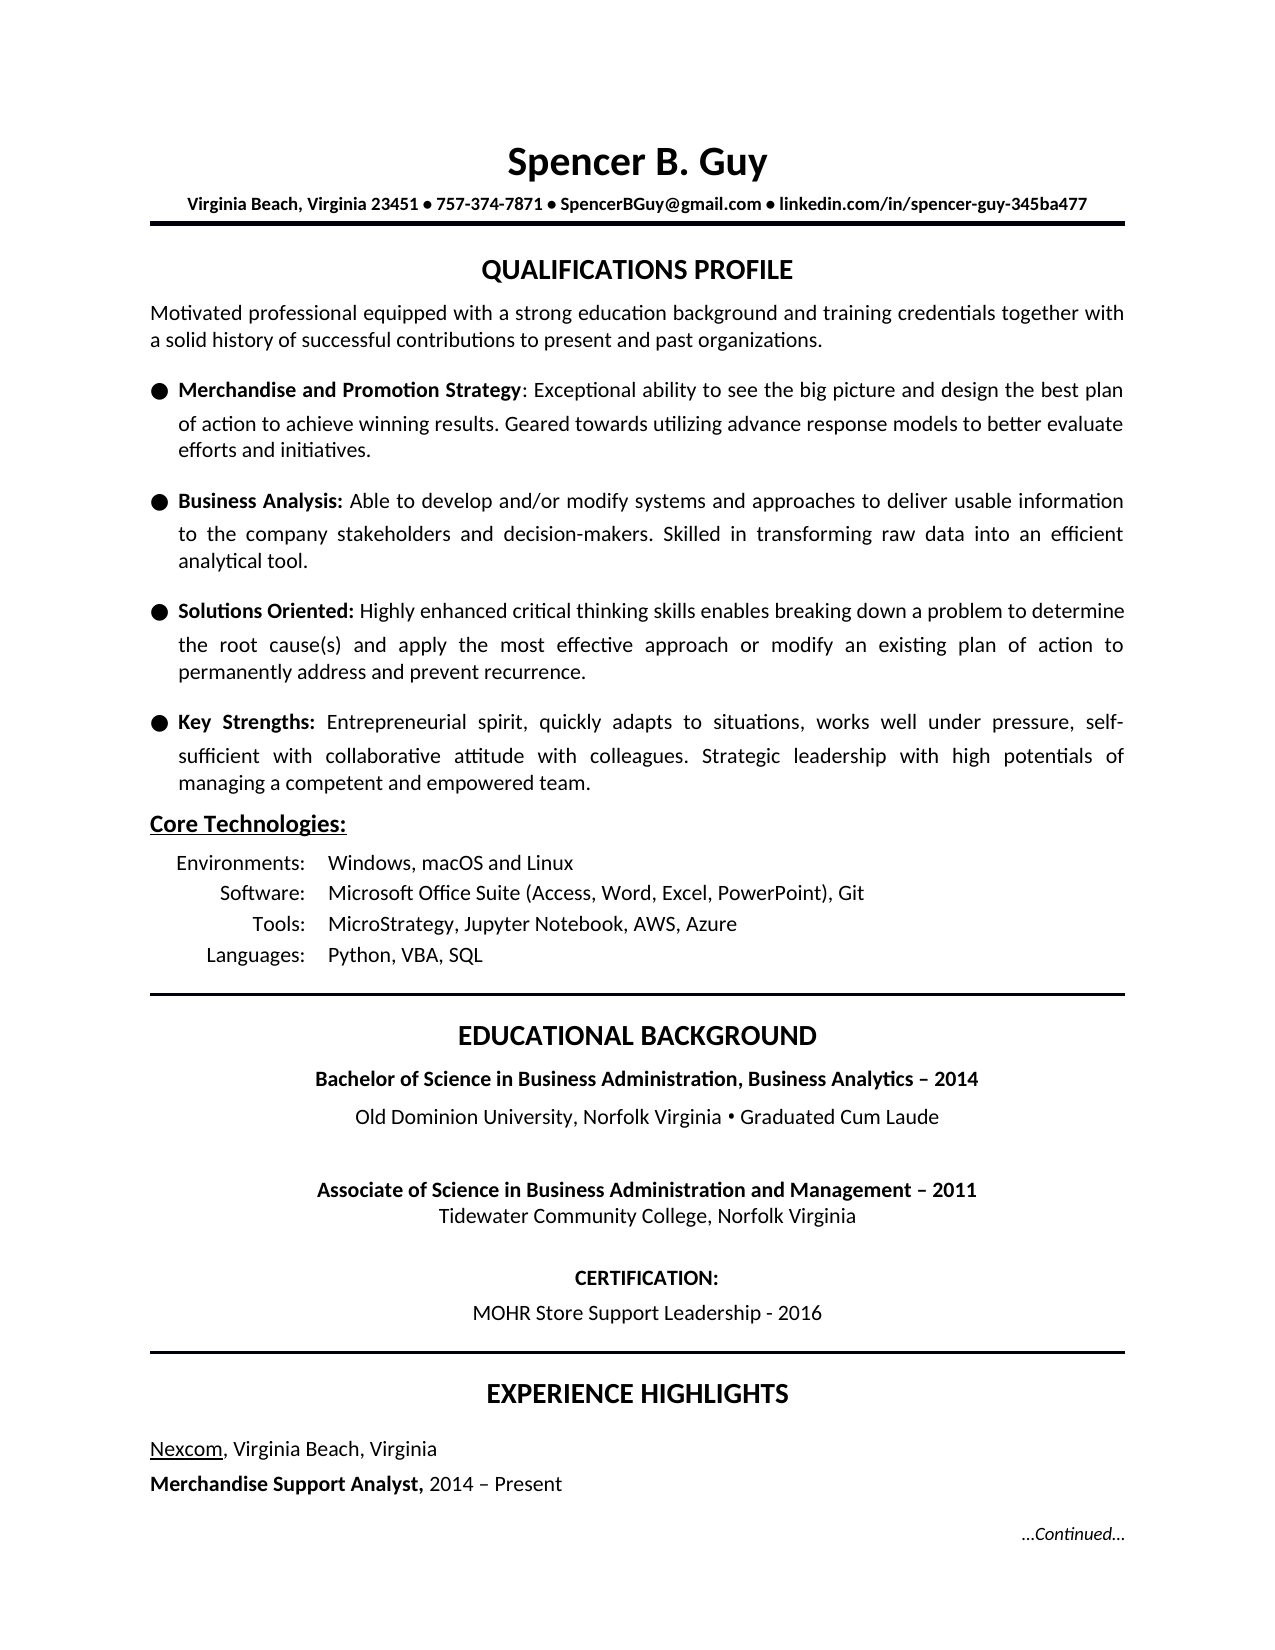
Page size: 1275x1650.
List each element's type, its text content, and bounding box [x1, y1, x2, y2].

text Core Technologies: [150, 808, 1125, 838]
text EDUCATIONAL BACKGROUND [150, 996, 1125, 1052]
table_cell Software: [139, 875, 317, 906]
table_header Windows, macOS and Linux [317, 845, 1136, 875]
text Merchandise Support Analyst, 2014 – Present [150, 1470, 1125, 1497]
text EXPERIENCE HIGHLIGHTS [150, 1354, 1125, 1410]
text Bachelor of Science in Business Administration, Business Analytics – 2014 [169, 1065, 1125, 1092]
list Merchandise and Promotion Strategy: Exceptional ability to see the big picture and design the best plan of action to achieve winning results. Geared towards utilizing advance response models to better evaluate efforts and initiatives. [150, 365, 1125, 463]
text Motivated professional equipped with a strong education background and training credentials together with a solid history of successful contributions to present and past organizations. [150, 299, 1125, 352]
text CERTIFICATION: [169, 1264, 1125, 1291]
text Old Dominion University, Norfolk Virginia • Graduated Cum Laude [169, 1092, 1125, 1137]
list Business Analysis: Able to develop and/or modify systems and approaches to deliver usable information to the company stakeholders and decision-makers. Skilled in transforming raw data into an efficient analytical tool. [150, 476, 1125, 574]
table_cell Python, VBA, SQL [317, 937, 1136, 968]
text Nexcom, Virginia Beach, Virginia [150, 1435, 1125, 1462]
text Tidewater Community College, Norfolk Virginia [169, 1202, 1125, 1229]
text MOHR Store Support Leadership - 2016 [169, 1299, 1125, 1326]
text Associate of Science in Business Administration and Management – 2011 [169, 1176, 1125, 1202]
list Solutions Oriented: Highly enhanced critical thinking skills enables breaking down a problem to determine the root cause(s) and apply the most effective approach or modify an existing plan of action to permanently address and prevent recurrence. [150, 586, 1125, 684]
table_cell Tools: [139, 906, 317, 937]
text Virginia Beach, Virginia 23451 • 757-374-7871 • SpencerBGuy@gmail.com • linkedin.com/in/spencer-guy-345ba477 [150, 192, 1125, 221]
table_header Environments: [139, 845, 317, 875]
table_cell Languages: [139, 937, 317, 968]
table_cell Microsoft Office Suite (Access, Word, Excel, PowerPoint), Git [317, 875, 1136, 906]
list Key Strengths: Entrepreneurial spirit, quickly adapts to situations, works well under pressure, self-sufficient with collaborative attitude with colleagues. Strategic leadership with high potentials of managing a competent and empowered team. [150, 697, 1125, 795]
text Spencer B. Guy [150, 135, 1125, 186]
text QUALIFICATIONS PROFILE [150, 251, 1125, 287]
table_cell MicroStrategy, Jupyter Notebook, AWS, Azure [317, 906, 1136, 937]
